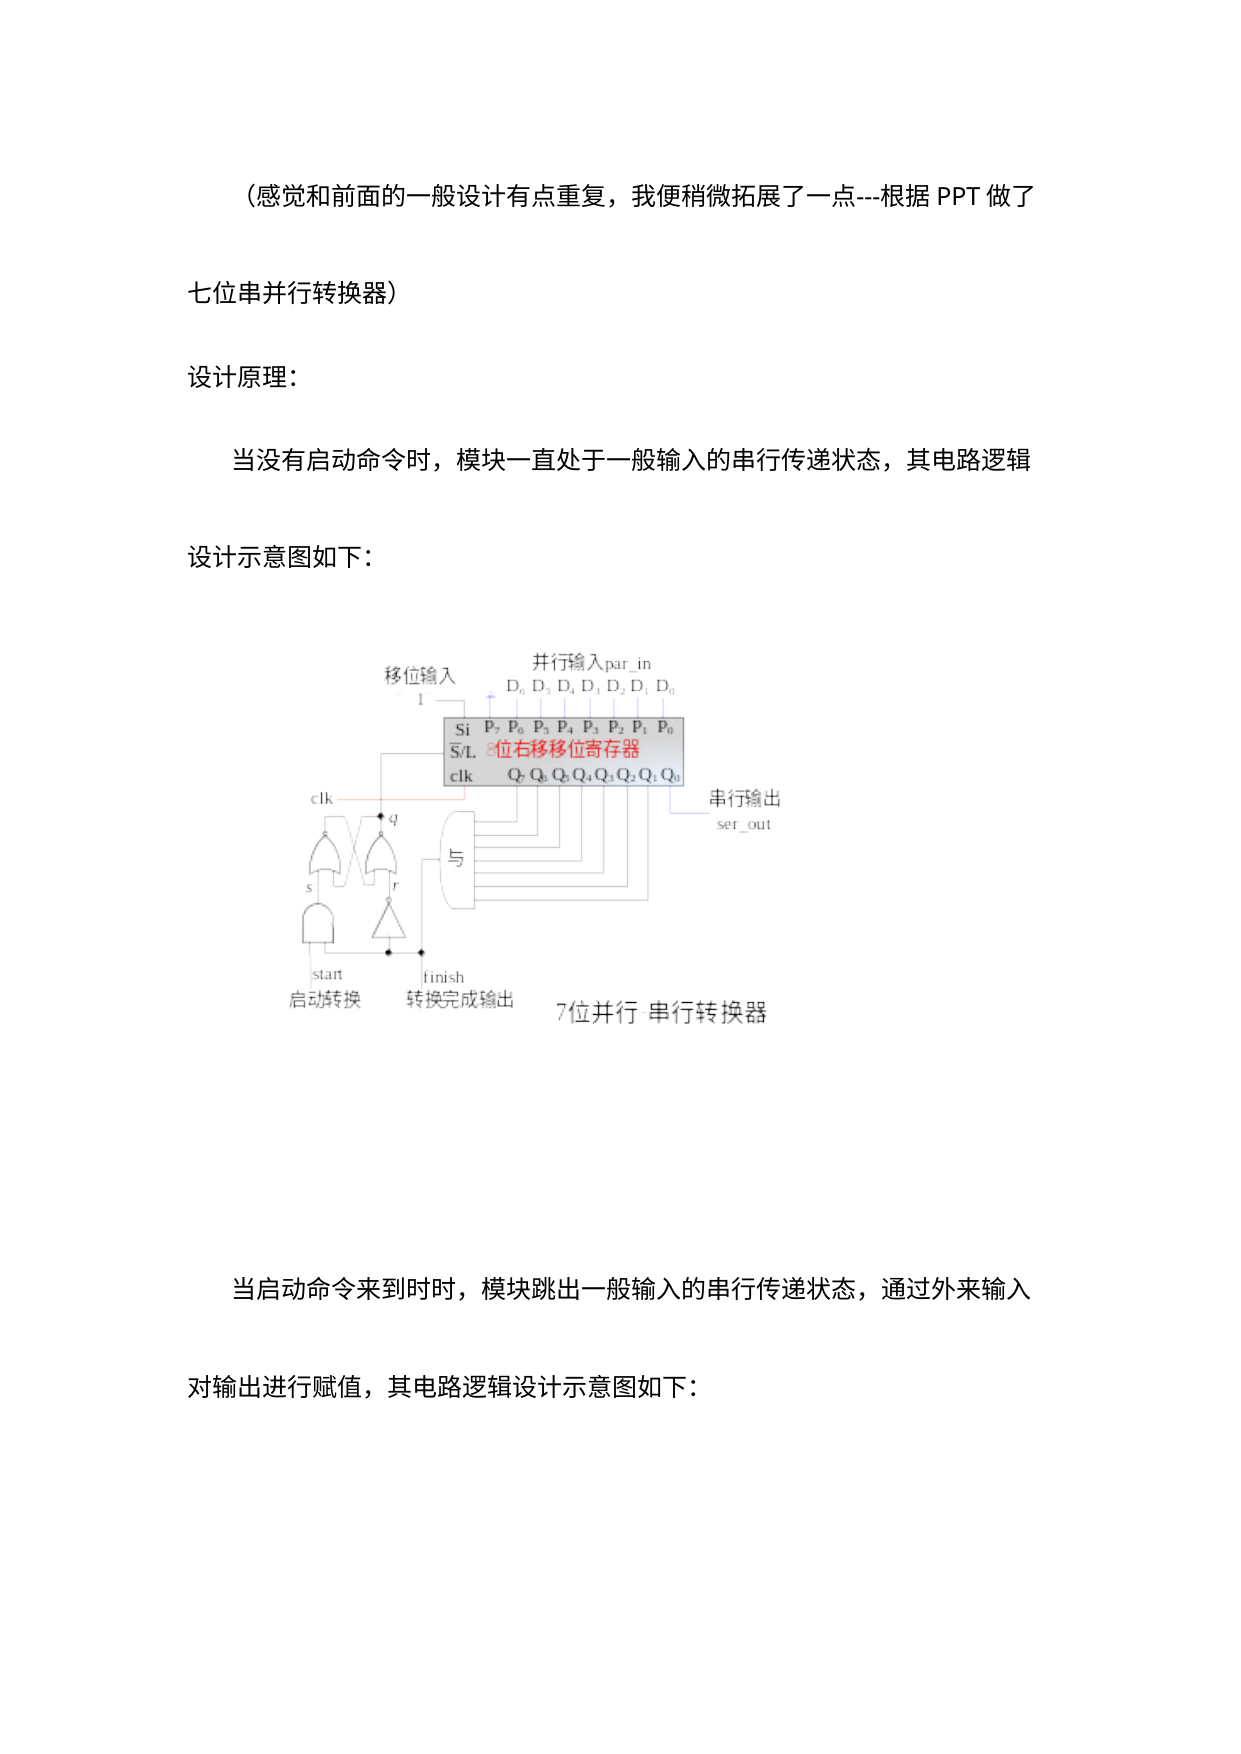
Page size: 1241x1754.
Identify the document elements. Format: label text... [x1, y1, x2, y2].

list （感觉和前面的一般设计有点重复，我便稍微拓展了一点---根据 PPT 做了七位串并行转换器） [187, 162, 1053, 324]
list 当启动命令来到时时，模块跳出一般输入的串行传递状态，通过外来输入对输出进行赋值，其电路逻辑设计示意图如下： [187, 1255, 1053, 1418]
list 设计原理： [187, 343, 1053, 408]
list 当没有启动命令时，模块一直处于一般输入的串行传递状态，其电路逻辑设计示意图如下： [187, 426, 1053, 588]
